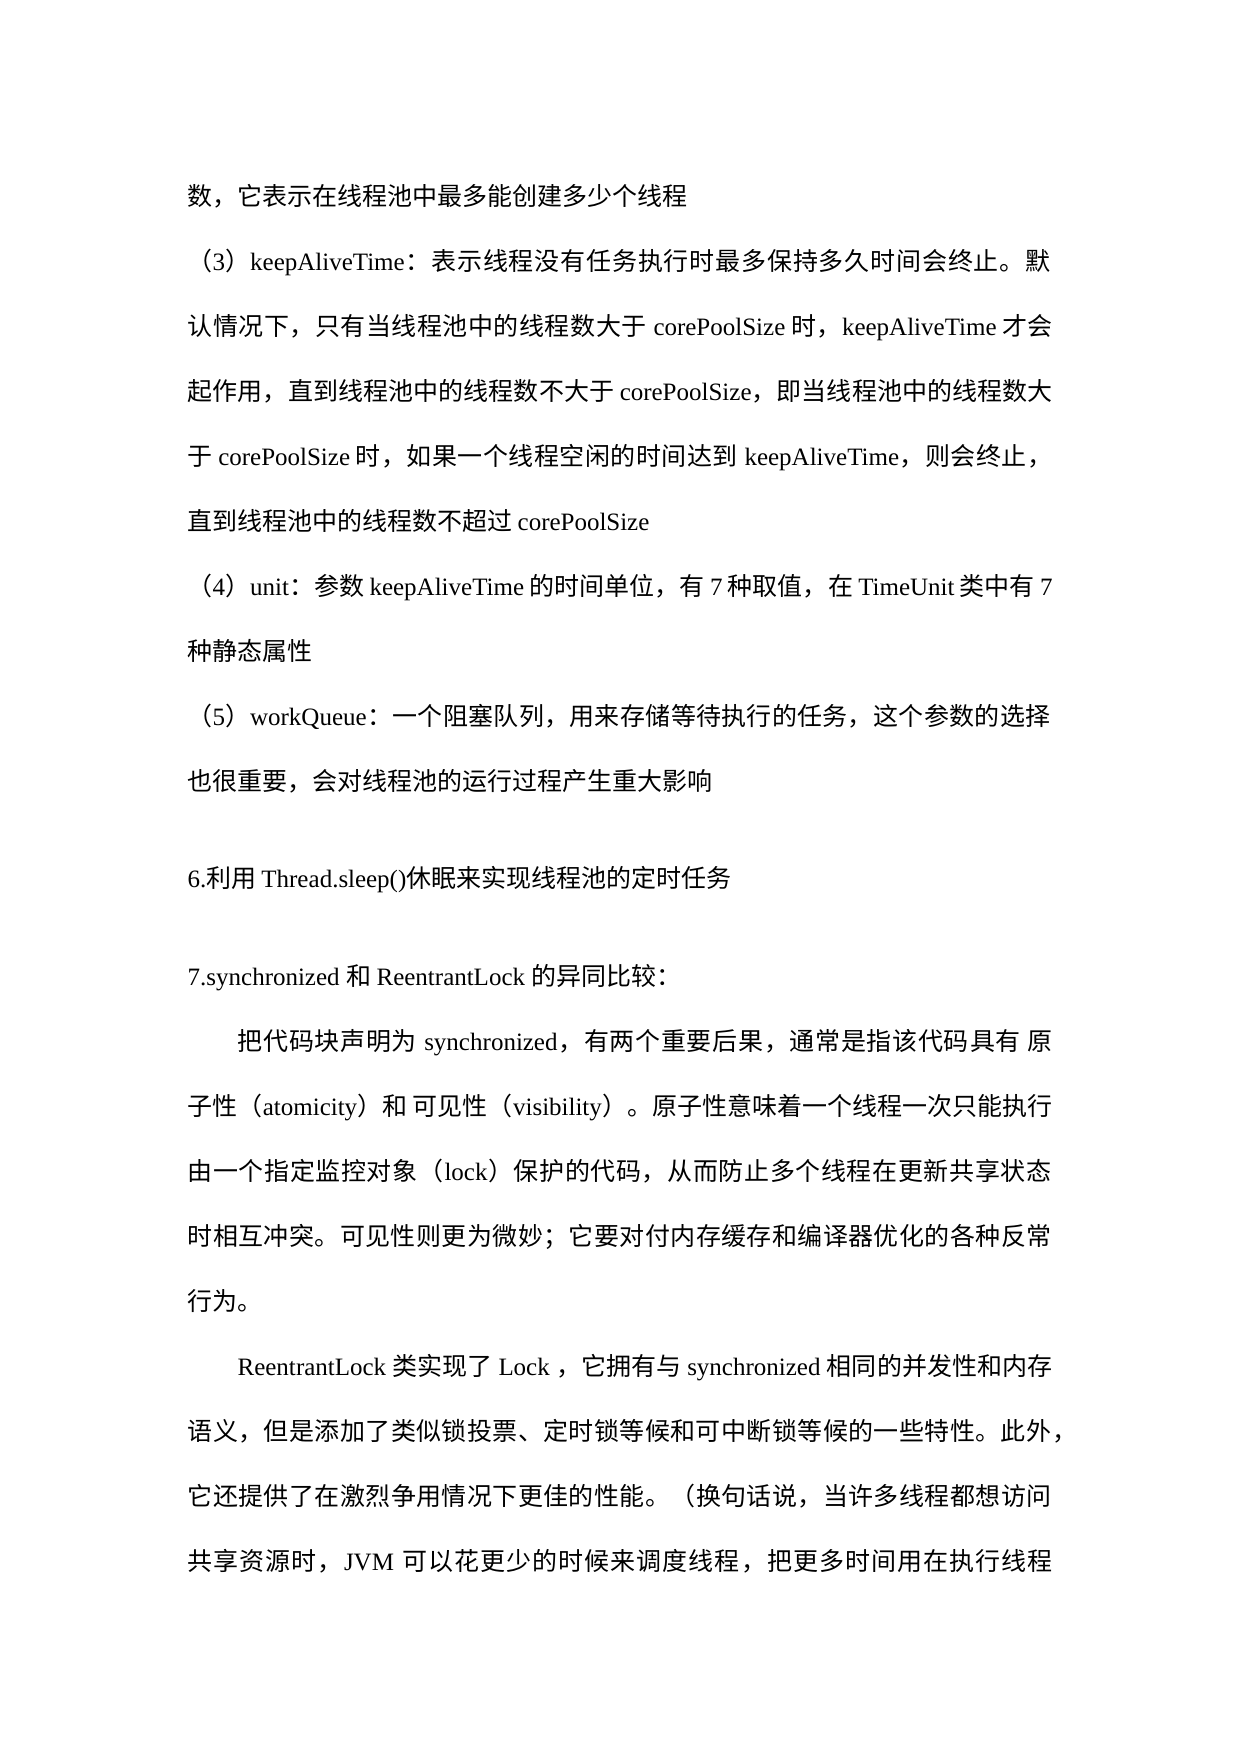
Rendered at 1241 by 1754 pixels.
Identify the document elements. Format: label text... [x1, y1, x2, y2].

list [187, 1332, 1053, 1592]
list keepAliveTime：表示线程没有任务执行时最多保持多久时间会终止。默认情况下，只有当线程池中的线程数大于corePoolSize时，keepAliveTime才会起作用，直到线程池中的线程数不大于corePoolSize，即当线程池中的线程数大于corePoolSize时，如果一个线程空闲的时间达到keepAliveTime，则会终止，直到线程池中的线程数不超过corePoolSize [187, 227, 1053, 552]
list 7.synchronized 和 ReentrantLock 的异同比较： [187, 942, 1053, 1007]
list unit：参数keepAliveTime的时间单位，有7种取值，在TimeUnit类中有7种静态属性 [187, 552, 1053, 682]
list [187, 162, 1053, 227]
list 把代码块声明为 synchronized，有两个重要后果，通常是指该代码具有 原子性（atomicity）和 可见性（visibility）。原子性意味着一个线程一次只能执行由一个指定监控对象（lock）保护的代码，从而防止多个线程在更新共享状态时相互冲突。可见性则更为微妙；它要对付内存缓存和编译器优化的各种反常行为。 [187, 1007, 1053, 1332]
list 6.利用Thread.sleep()休眠来实现线程池的定时任务 [187, 844, 1053, 909]
list workQueue：一个阻塞队列，用来存储等待执行的任务，这个参数的选择也很重要，会对线程池的运行过程产生重大影响 [187, 682, 1053, 812]
